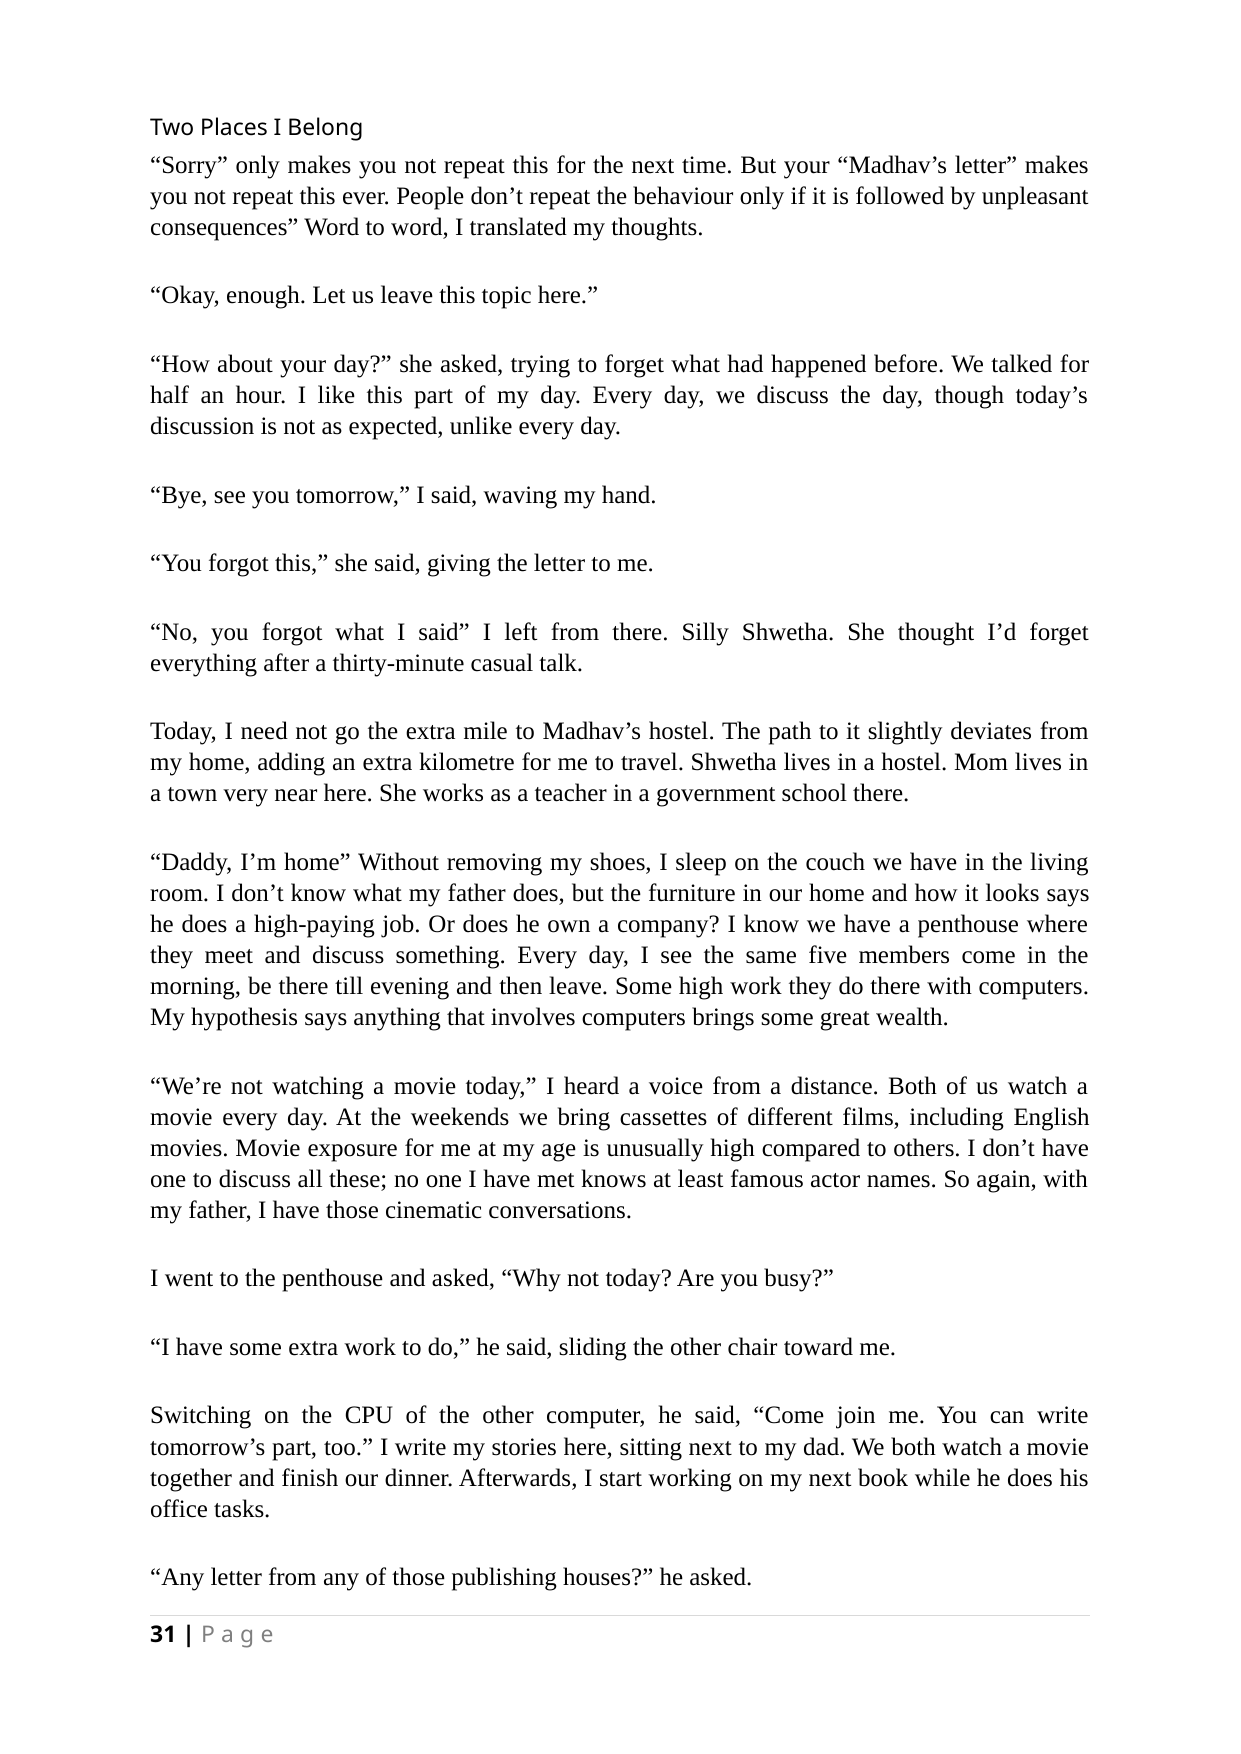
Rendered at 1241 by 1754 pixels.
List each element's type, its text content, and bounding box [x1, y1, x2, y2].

text “How about your day?” she asked, trying to forget what had happened before. We talked for half an hour. I like this part of my day. Every day, we discuss the day, though today’s discussion is not as expected, unlike every day. [150, 349, 1090, 440]
text “No, you forgot what I said” I left from there. Silly Shwetha. She thought I’d forget everything after a thirty-minute casual talk. [150, 617, 1090, 677]
text “Sorry” only makes you not repeat this for the next time. But your “Madhav’s letter” makes you not repeat this ever. People don’t repeat the behaviour only if it is followed by unpleasant consequences” Word to word, I translated my thoughts. [150, 150, 1090, 241]
text “You forgot this,” she said, giving the letter to me. [150, 548, 1090, 577]
text “Any letter from any of those publishing houses?” he asked. [150, 1562, 1090, 1591]
text Switching on the CPU of the other computer, he said, “Come join me. You can write tomorrow’s part, too.” I write my stories here, sitting next to my dad. We both watch a movie together and finish our dinner. Afterwards, I start working on my next book while he does his office tasks. [150, 1401, 1090, 1522]
text I went to the penthouse and asked, “Why not today? Are you busy?” [150, 1263, 1090, 1292]
text “We’re not watching a movie today,” I heard a voice from a distance. Both of us watch a movie every day. At the weekends we bring cassettes of different films, including English movies. Movie exposure for me at my age is unusually high compared to others. I don’t have one to discuss all these; no one I have met knows at least famous actor names. So again, with my father, I have those cinematic conversations. [150, 1071, 1090, 1224]
text “Daddy, I’m home” Without removing my shoes, I sleep on the couch we have in the living room. I don’t know what my father does, but the furniture in our home and how it looks says he does a high-paying job. Or does he own a company? I know we have a penthouse where they meet and discuss something. Every day, I see the same five members come in the morning, be there till evening and then leave. Some high work they do there with computers. My hypothesis says anything that involves computers brings some great wealth. [150, 847, 1090, 1031]
text Today, I need not go the extra mile to Madhav’s hostel. The path to it slightly deviates from my home, adding an extra kilometre for me to travel. Shwetha lives in a hostel. Mom lives in a town very near here. She works as a teacher in a government school there. [150, 716, 1090, 807]
text “I have some extra work to do,” he said, sliding the other chair toward me. [150, 1332, 1090, 1361]
text “Bye, see you tomorrow,” I said, waving my hand. [150, 480, 1090, 508]
text “Okay, enough. Let us leave this topic here.” [150, 281, 1090, 309]
